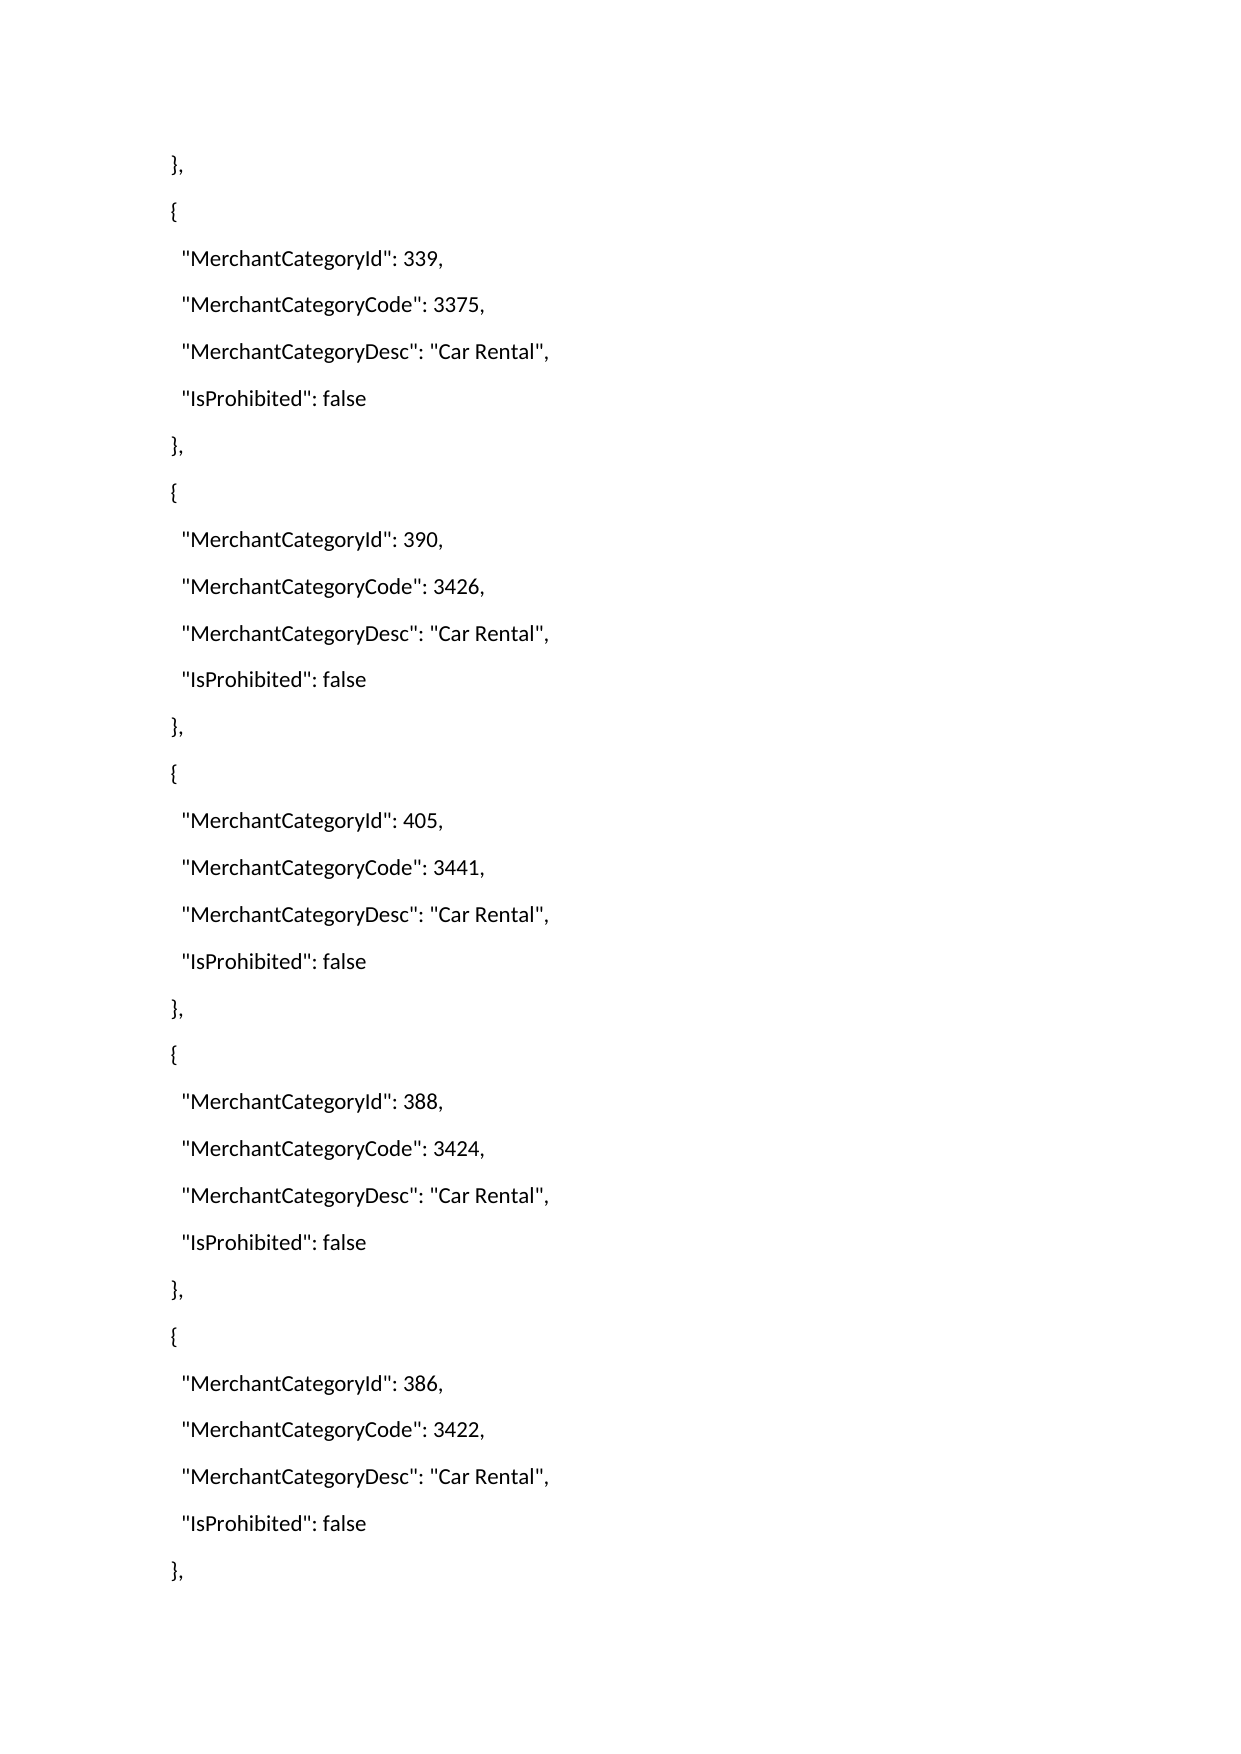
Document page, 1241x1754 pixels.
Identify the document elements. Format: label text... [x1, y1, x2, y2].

text "MerchantCategoryDesc": "Car Rental", [150, 1181, 1090, 1209]
text "MerchantCategoryCode": 3375, [150, 291, 1090, 319]
text "MerchantCategoryCode": 3422, [150, 1416, 1090, 1444]
text { [150, 197, 1090, 225]
text }, [150, 1275, 1090, 1303]
text }, [150, 431, 1090, 459]
text "MerchantCategoryId": 386, [150, 1369, 1090, 1397]
text "MerchantCategoryCode": 3424, [150, 1134, 1090, 1162]
text }, [150, 150, 1090, 178]
text { [150, 759, 1090, 787]
text }, [150, 994, 1090, 1022]
text "IsProhibited": false [150, 666, 1090, 694]
text { [150, 1322, 1090, 1350]
text "IsProhibited": false [150, 1509, 1090, 1537]
text }, [150, 712, 1090, 741]
text "MerchantCategoryCode": 3441, [150, 853, 1090, 881]
text { [150, 1041, 1090, 1069]
text "MerchantCategoryCode": 3426, [150, 572, 1090, 600]
text "MerchantCategoryId": 388, [150, 1087, 1090, 1116]
text { [150, 478, 1090, 506]
text "IsProhibited": false [150, 1228, 1090, 1256]
text "IsProhibited": false [150, 384, 1090, 412]
text "IsProhibited": false [150, 947, 1090, 975]
text "MerchantCategoryDesc": "Car Rental", [150, 337, 1090, 366]
text "MerchantCategoryId": 339, [150, 244, 1090, 272]
text "MerchantCategoryId": 390, [150, 525, 1090, 553]
text "MerchantCategoryDesc": "Car Rental", [150, 619, 1090, 647]
text }, [150, 1556, 1090, 1584]
text "MerchantCategoryDesc": "Car Rental", [150, 1462, 1090, 1491]
text "MerchantCategoryId": 405, [150, 806, 1090, 834]
text "MerchantCategoryDesc": "Car Rental", [150, 900, 1090, 928]
